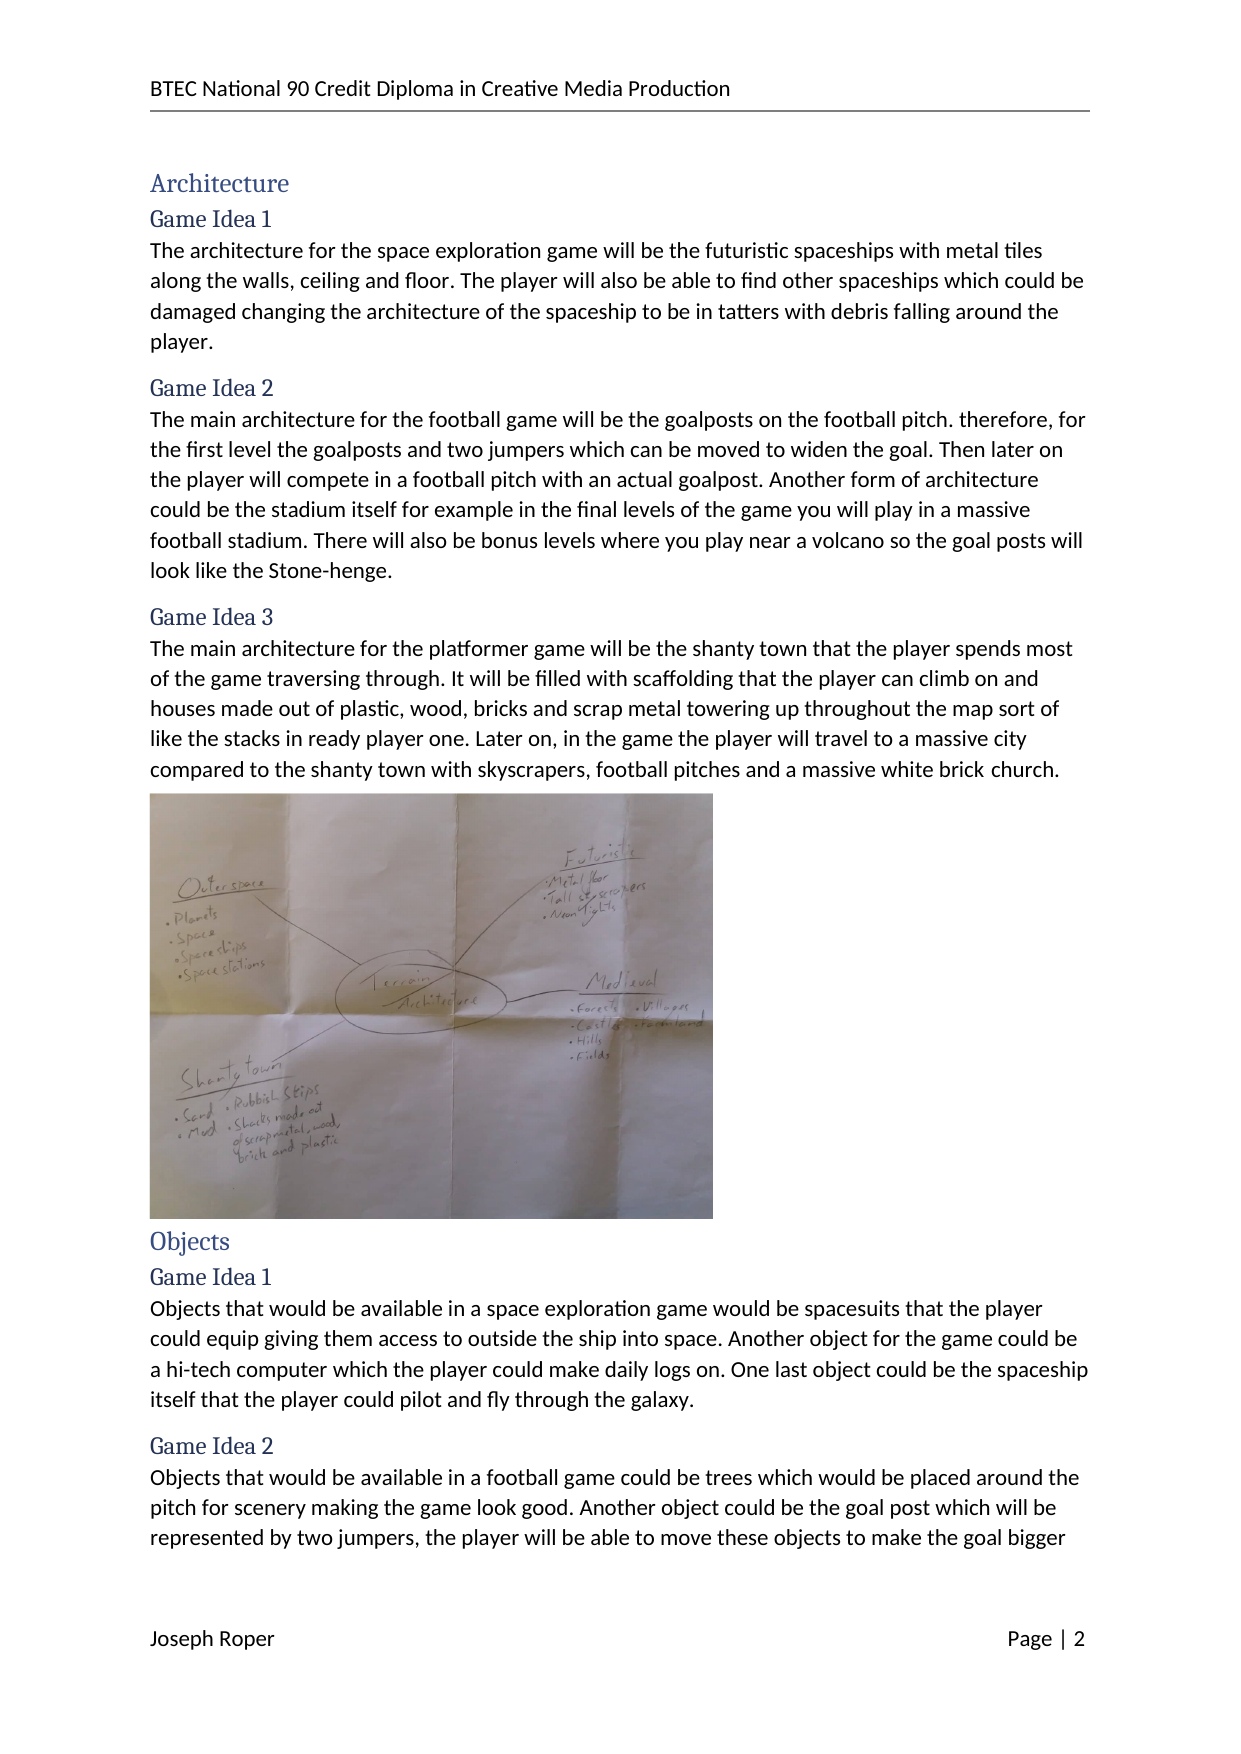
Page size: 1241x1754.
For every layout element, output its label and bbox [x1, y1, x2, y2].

picture [150, 794, 713, 1219]
